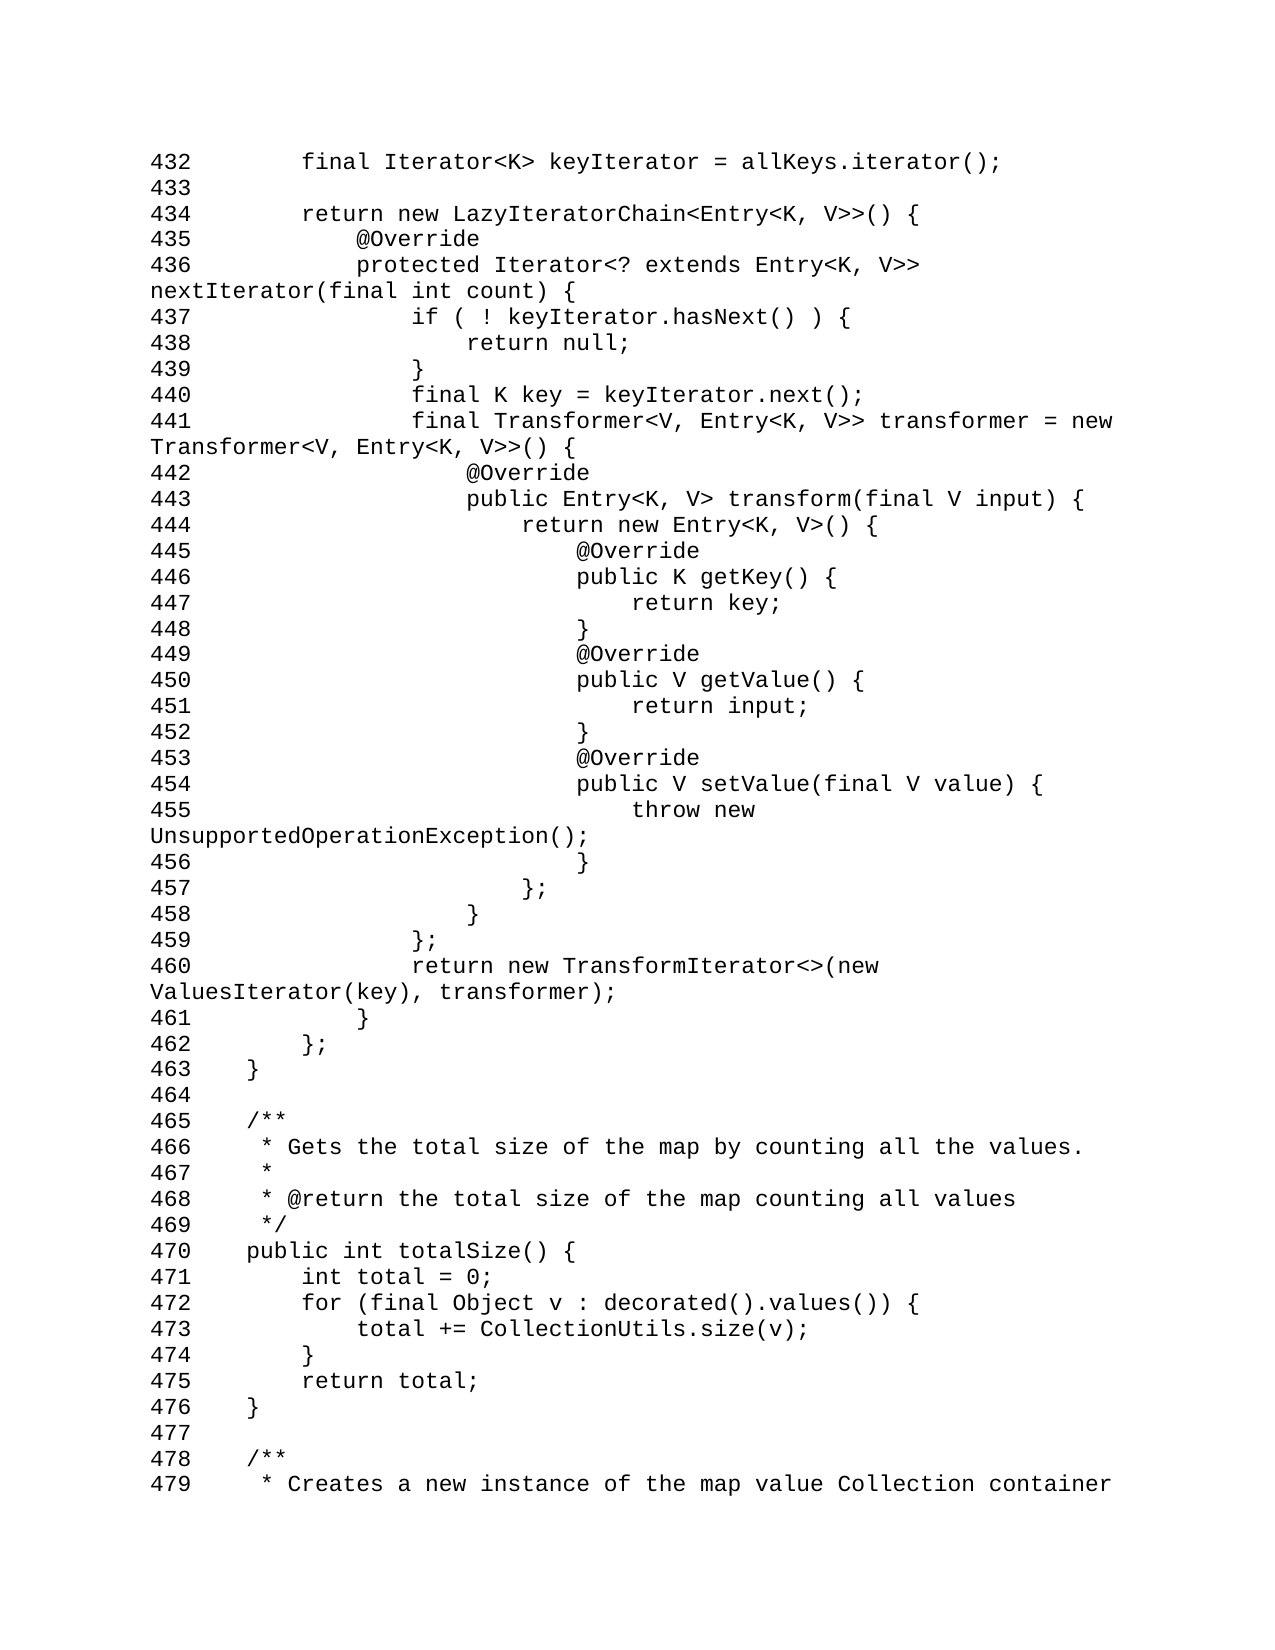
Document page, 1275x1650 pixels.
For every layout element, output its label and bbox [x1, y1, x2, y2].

text [150, 150, 1125, 1499]
